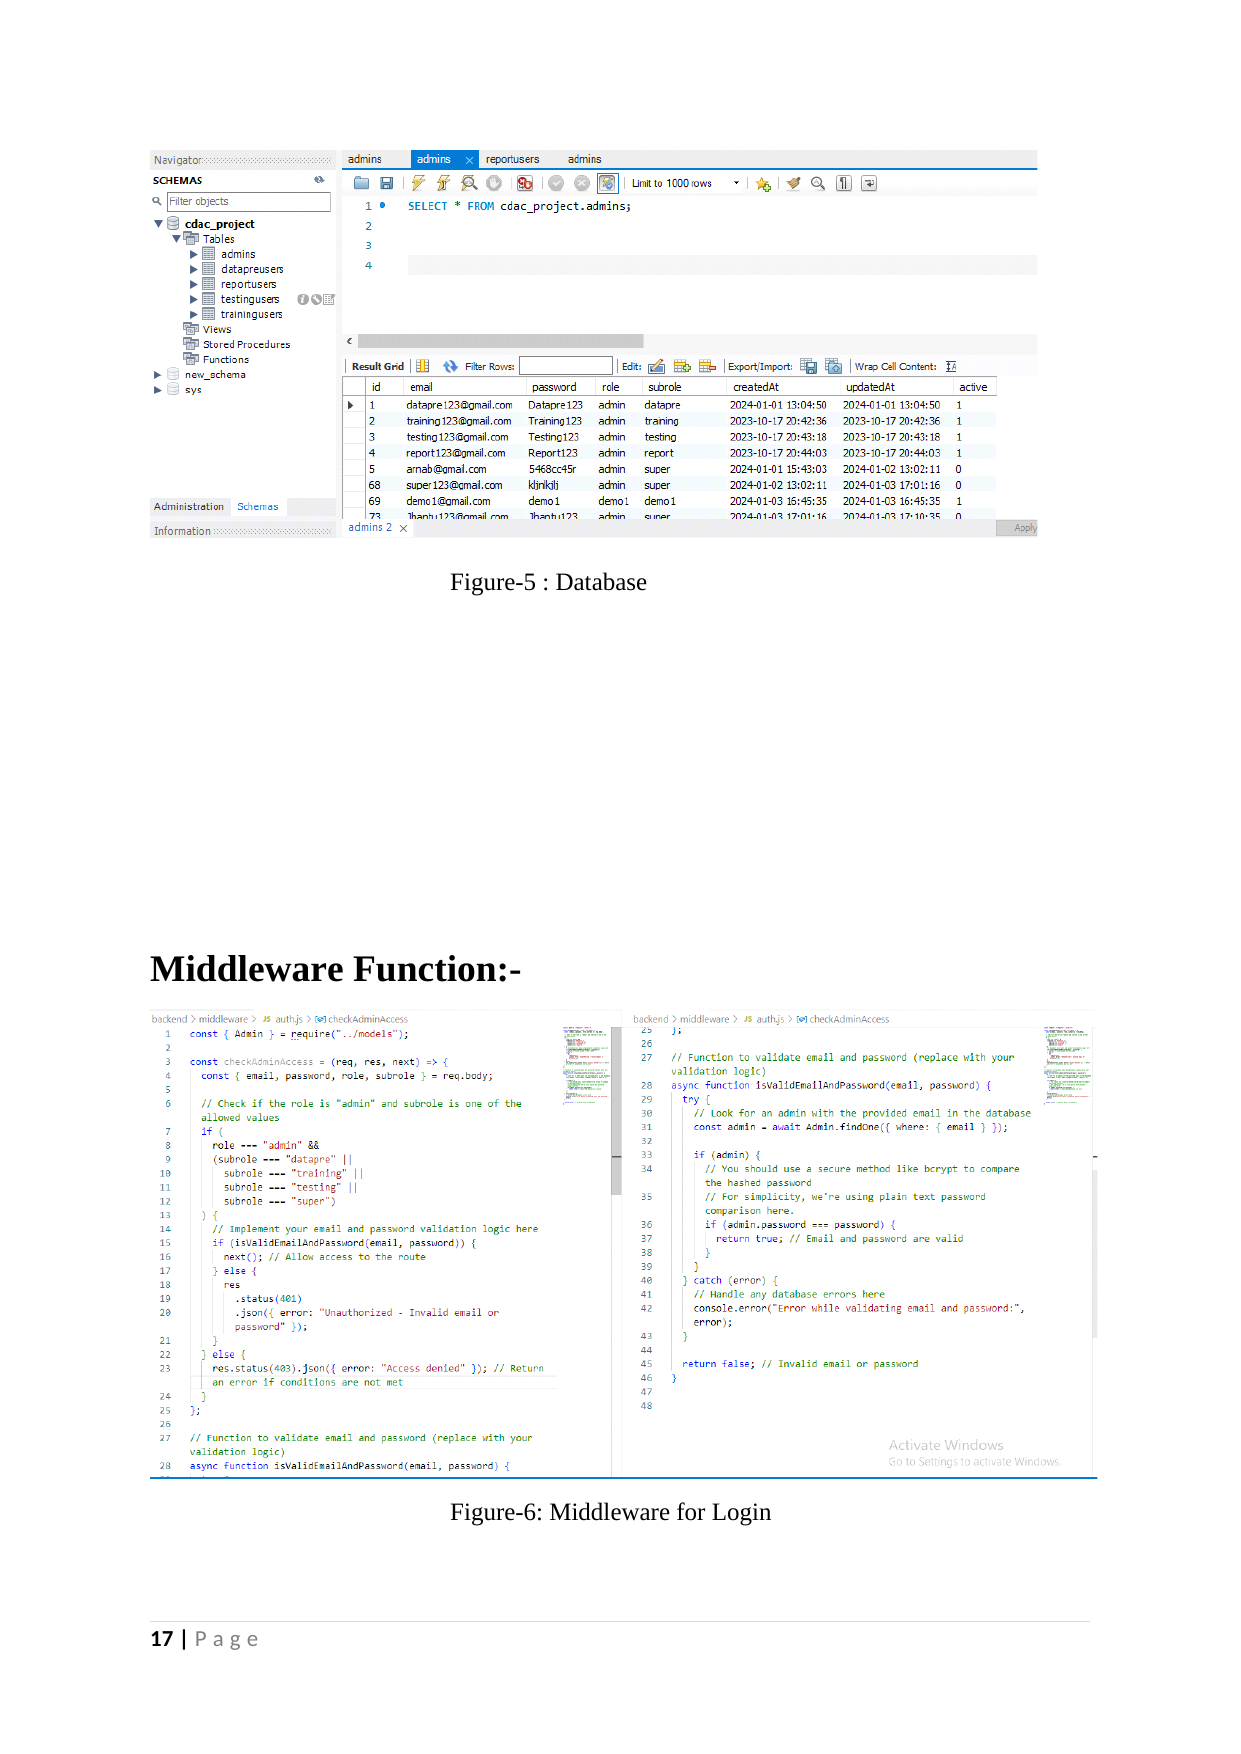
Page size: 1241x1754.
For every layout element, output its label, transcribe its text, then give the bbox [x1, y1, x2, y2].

picture [150, 150, 1038, 538]
picture [150, 1009, 1098, 1479]
text Middleware Function:- [150, 946, 1090, 989]
text Figure-5 : Database [150, 567, 1090, 595]
text Figure-6: Middleware for Login [375, 1497, 1090, 1526]
